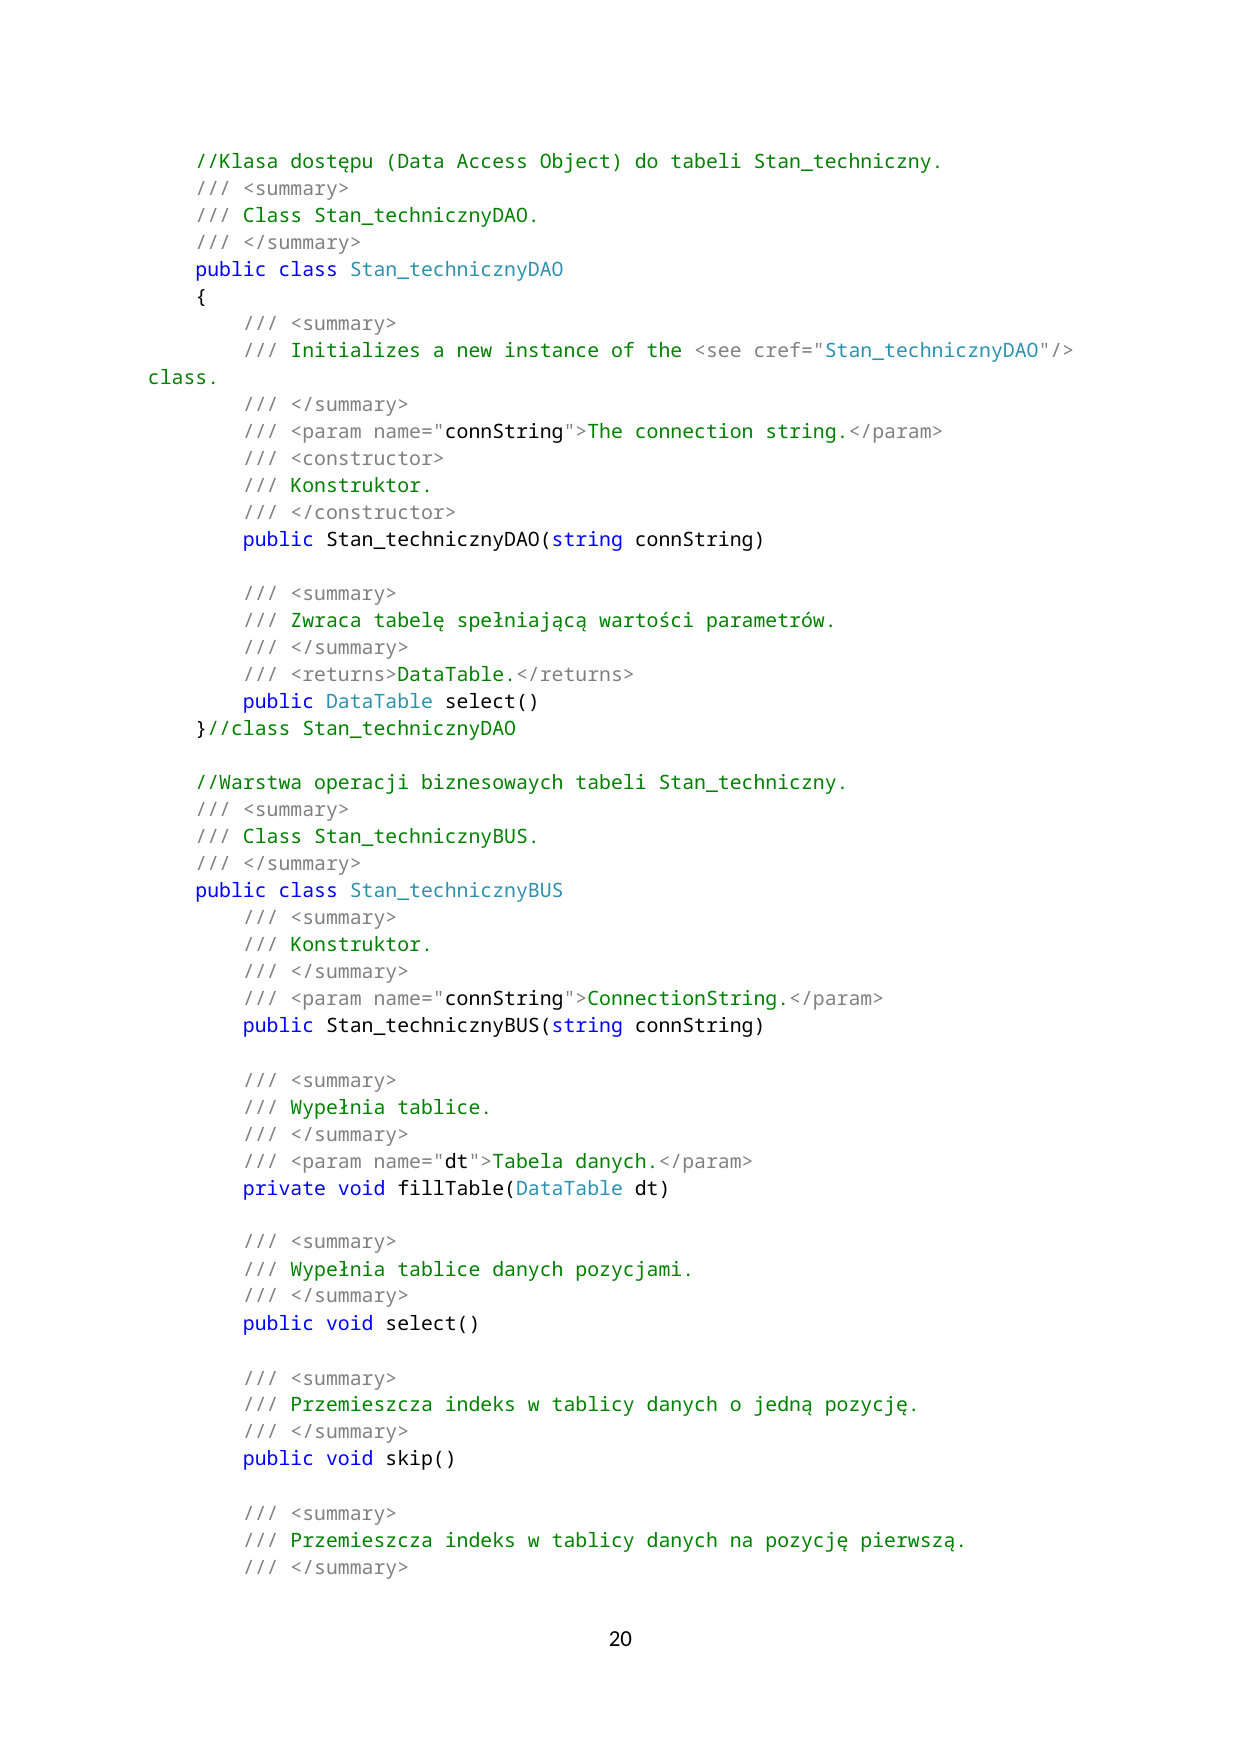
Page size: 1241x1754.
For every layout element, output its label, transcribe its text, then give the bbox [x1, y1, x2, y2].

text /// <summary> [148, 795, 1093, 822]
text /// </summary> [148, 1282, 1093, 1309]
text /// </summary> [148, 1554, 1093, 1581]
text /// </summary> [148, 228, 1093, 256]
text /// <summary> [148, 903, 1093, 930]
text /// Initializes a new instance of the <see cref="Stan_technicznyDAO"/> class. [148, 336, 1093, 390]
text public Stan_technicznyBUS(string connString) [148, 1011, 1093, 1038]
text /// </constructor> [148, 498, 1093, 525]
text { [148, 282, 1093, 309]
text /// </summary> [148, 957, 1093, 984]
text /// Przemieszcza indeks w tablicy danych na pozycję pierwszą. [148, 1527, 1093, 1554]
text public Stan_technicznyDAO(string connString) [148, 525, 1093, 552]
text public void select() [148, 1309, 1093, 1336]
text /// Zwraca tabelę spełniającą wartości parametrów. [148, 606, 1093, 633]
text /// <summary> [148, 1500, 1093, 1527]
text /// Wypełnia tablice. [148, 1093, 1093, 1120]
text /// <param name="connString">ConnectionString.</param> [148, 984, 1093, 1011]
text public void skip() [148, 1445, 1093, 1472]
text /// <summary> [148, 309, 1093, 336]
text //Klasa dostępu (Data Access Object) do tabeli Stan_techniczny. [148, 148, 1093, 174]
text //Warstwa operacji biznesowaych tabeli Stan_techniczny. [148, 768, 1093, 795]
text /// <summary> [148, 1228, 1093, 1255]
text /// <param name="dt">Tabela danych.</param> [148, 1147, 1093, 1174]
text public class Stan_technicznyDAO [148, 256, 1093, 282]
text /// Konstruktor. [148, 471, 1093, 498]
text /// Wypełnia tablice danych pozycjami. [148, 1255, 1093, 1282]
text /// <summary> [148, 579, 1093, 606]
text /// <param name="connString">The connection string.</param> [148, 417, 1093, 444]
text /// <returns>DataTable.</returns> [148, 660, 1093, 687]
text /// Class Stan_technicznyDAO. [148, 202, 1093, 228]
text /// </summary> [148, 390, 1093, 417]
text /// </summary> [148, 1418, 1093, 1445]
text /// Konstruktor. [148, 930, 1093, 957]
text /// </summary> [148, 849, 1093, 876]
text /// <constructor> [148, 444, 1093, 471]
text /// </summary> [148, 633, 1093, 660]
text private void fillTable(DataTable dt) [148, 1174, 1093, 1201]
text /// <summary> [148, 1364, 1093, 1391]
text /// Class Stan_technicznyBUS. [148, 822, 1093, 849]
text /// <summary> [148, 1066, 1093, 1093]
text /// <summary> [148, 174, 1093, 202]
text public class Stan_technicznyBUS [148, 876, 1093, 903]
text /// Przemieszcza indeks w tablicy danych o jedną pozycję. [148, 1391, 1093, 1418]
text }//class Stan_technicznyDAO [148, 714, 1093, 741]
text /// </summary> [148, 1120, 1093, 1147]
text public DataTable select() [148, 687, 1093, 714]
